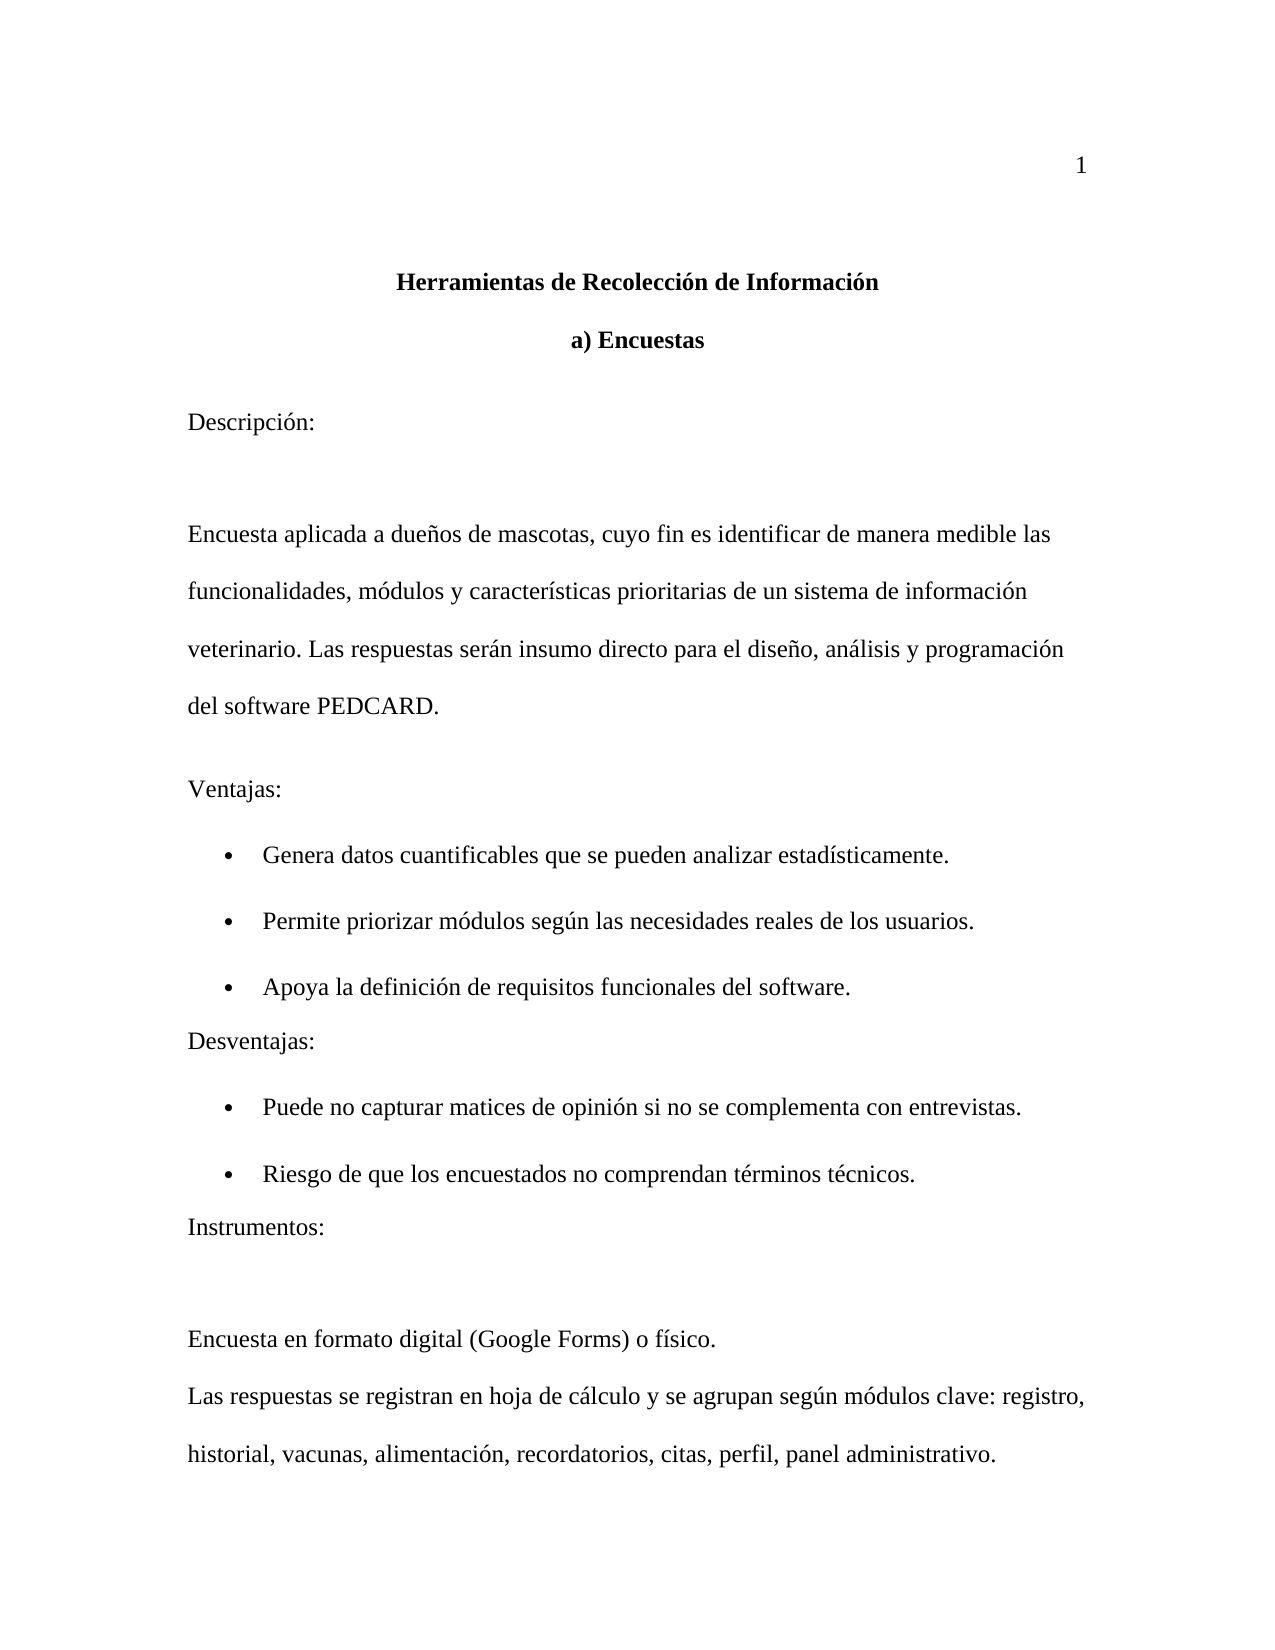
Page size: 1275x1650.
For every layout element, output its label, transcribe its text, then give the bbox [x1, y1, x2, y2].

text Instrumentos: [187, 1212, 1087, 1241]
list Puede no capturar matices de opinión si no se complementa con entrevistas. [225, 1092, 1087, 1121]
text Descripción: [187, 407, 1087, 436]
list Genera datos cuantificables que se pueden analizar estadísticamente. [225, 840, 1087, 869]
subtitle a) Encuestas [187, 325, 1087, 354]
list Apoya la definición de requisitos funcionales del software. [225, 972, 1087, 1001]
text Encuesta en formato digital (Google Forms) o físico. Las respuestas se registran en hoja de cálculo y se agrupan según módulos clave: registro, historial, vacunas, alimentación, recordatorios, citas, perfil, panel administrativo. [187, 1266, 1087, 1467]
list Permite priorizar módulos según las necesidades reales de los usuarios. [225, 906, 1087, 935]
text Desventajas: [187, 1026, 1087, 1055]
text Encuesta aplicada a dueños de mascotas, cuyo fin es identificar de manera medible las funcionalidades, módulos y características prioritarias de un sistema de información veterinario. Las respuestas serán insumo directo para el diseño, análisis y programación del software PEDCARD. [187, 461, 1087, 720]
subtitle Herramientas de Recolección de Información [187, 267, 1087, 296]
text Ventajas: [187, 774, 1087, 802]
list Riesgo de que los encuestados no comprendan términos técnicos. [225, 1159, 1087, 1187]
